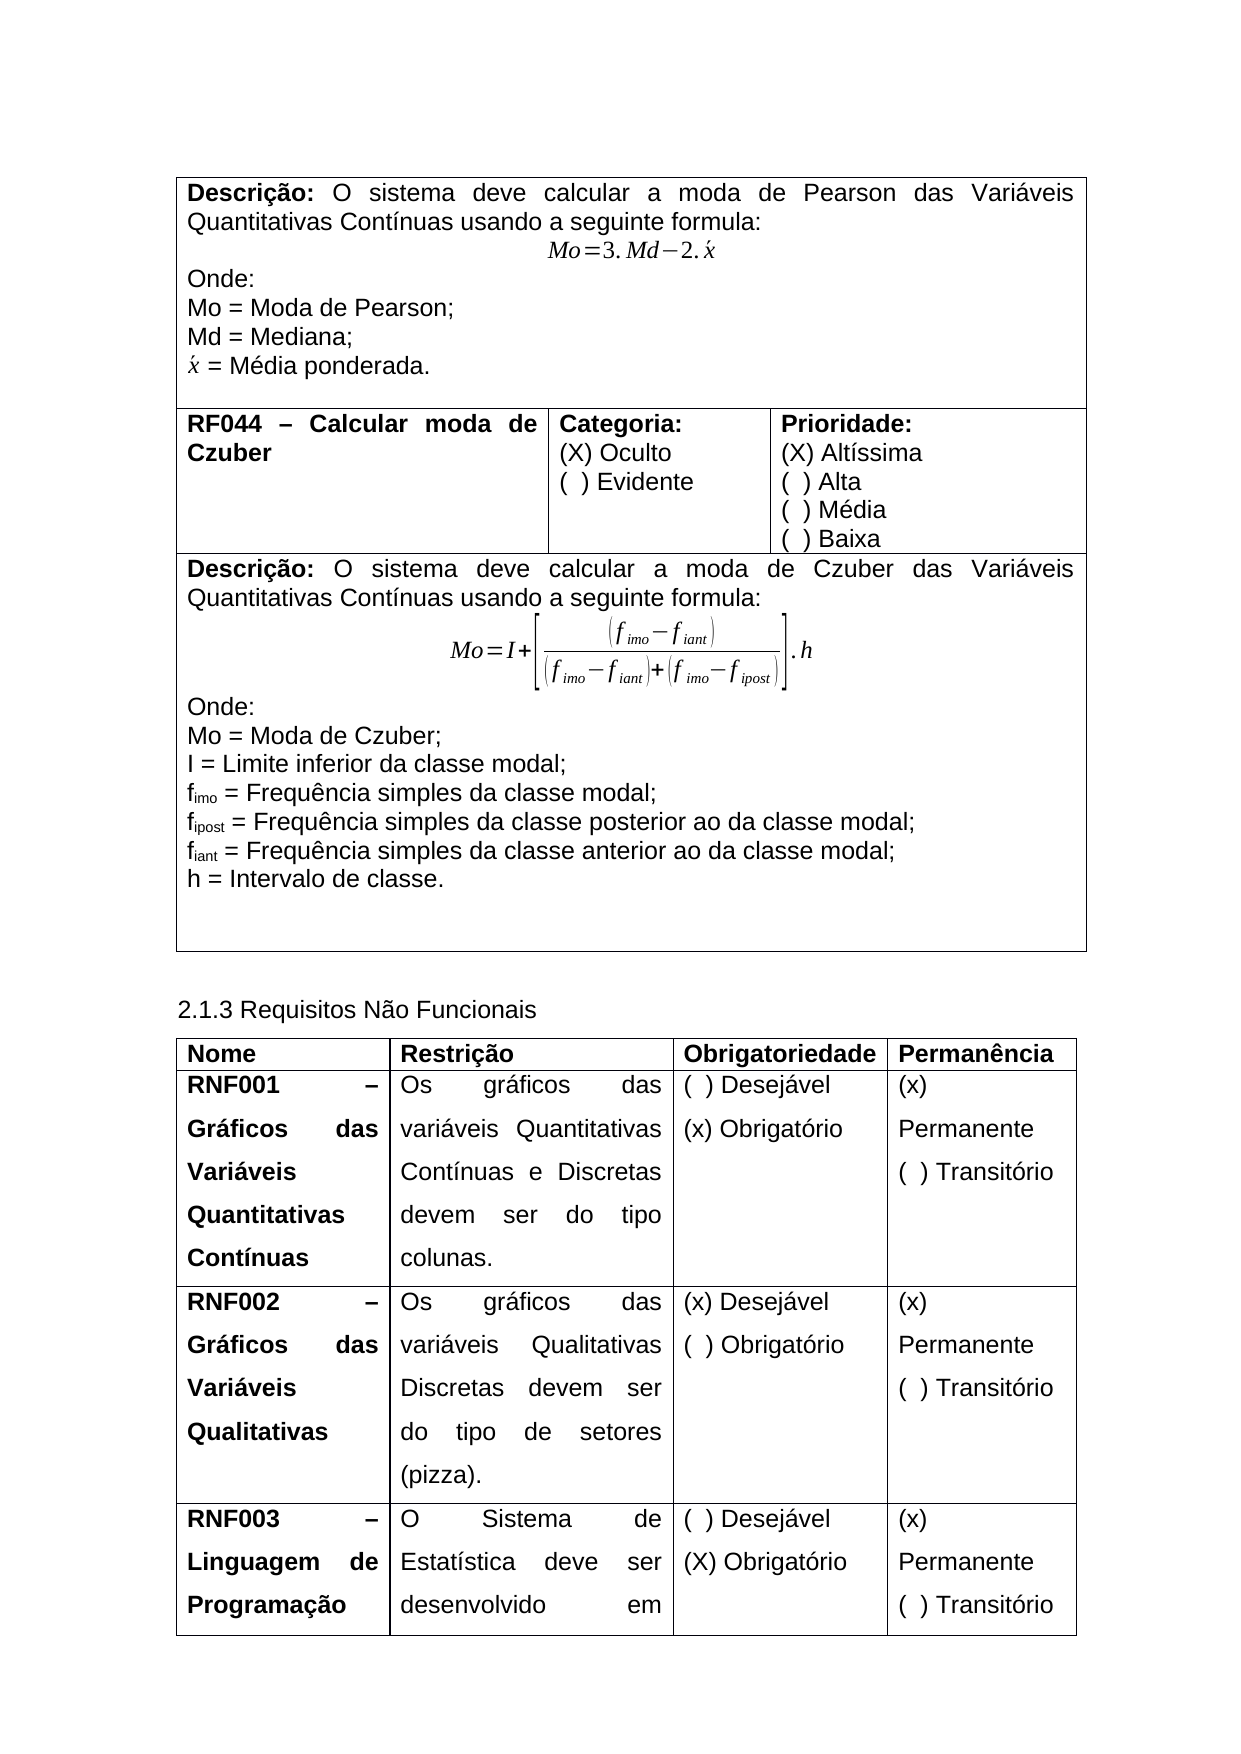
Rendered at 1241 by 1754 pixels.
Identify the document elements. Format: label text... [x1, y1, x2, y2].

table_header Restrição [391, 1039, 673, 1069]
table_cell Categoria: (X) Oculto ( ) Evidente [549, 409, 770, 553]
table_cell (x) Permanente ( ) Transitório [888, 1071, 1076, 1286]
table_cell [177, 1504, 389, 1635]
table_cell Os gráficos das variáveis Quantitativas Contínuas e Discretas devem ser do tipo colunas. [391, 1071, 673, 1286]
table_cell Descrição: O sistema deve calcular a moda de Pearson das Variáveis Quantitativas Contínuas usando a seguinte formula: Onde: Mo = Moda de Pearson; Md = Mediana; = Média ponderada. [177, 178, 1086, 408]
table_cell Os gráficos das variáveis Qualitativas Discretas devem ser do tipo de setores (pizza). [391, 1287, 673, 1503]
table_header Permanência [888, 1039, 1076, 1069]
text 2.1.3 Requisitos Não Funcionais [177, 995, 1122, 1023]
table_cell Descrição: O sistema deve calcular a moda de Czuber das Variáveis Quantitativas Contínuas usando a seguinte formula: Onde: Mo = Moda de Czuber; I = Limite inferior da classe modal; fimo = Frequência simples da classe modal; fipost = Frequência simples da classe posterior ao da classe modal; fiant = Frequência simples da classe anterior ao da classe modal; h = Intervalo de classe. [177, 554, 1086, 951]
table_cell RNF002 – Gráficos das Variáveis Qualitativas [177, 1287, 389, 1503]
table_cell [888, 1504, 1076, 1635]
table_cell (x) Desejável ( ) Obrigatório [674, 1287, 887, 1503]
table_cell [391, 1504, 673, 1635]
table_cell ( ) Desejável (x) Obrigatório [674, 1071, 887, 1286]
table_cell RNF001 – Gráficos das Variáveis Quantitativas Contínuas [177, 1071, 389, 1286]
table_header Nome [177, 1039, 389, 1069]
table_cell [674, 1504, 887, 1635]
table_cell (x) Permanente ( ) Transitório [888, 1287, 1076, 1503]
table_cell Prioridade: (X) Altíssima ( ) Alta ( ) Média ( ) Baixa [771, 409, 1086, 553]
table_cell RF044 – Calcular moda de Czuber [177, 409, 548, 553]
table_header Obrigatoriedade [674, 1039, 887, 1069]
